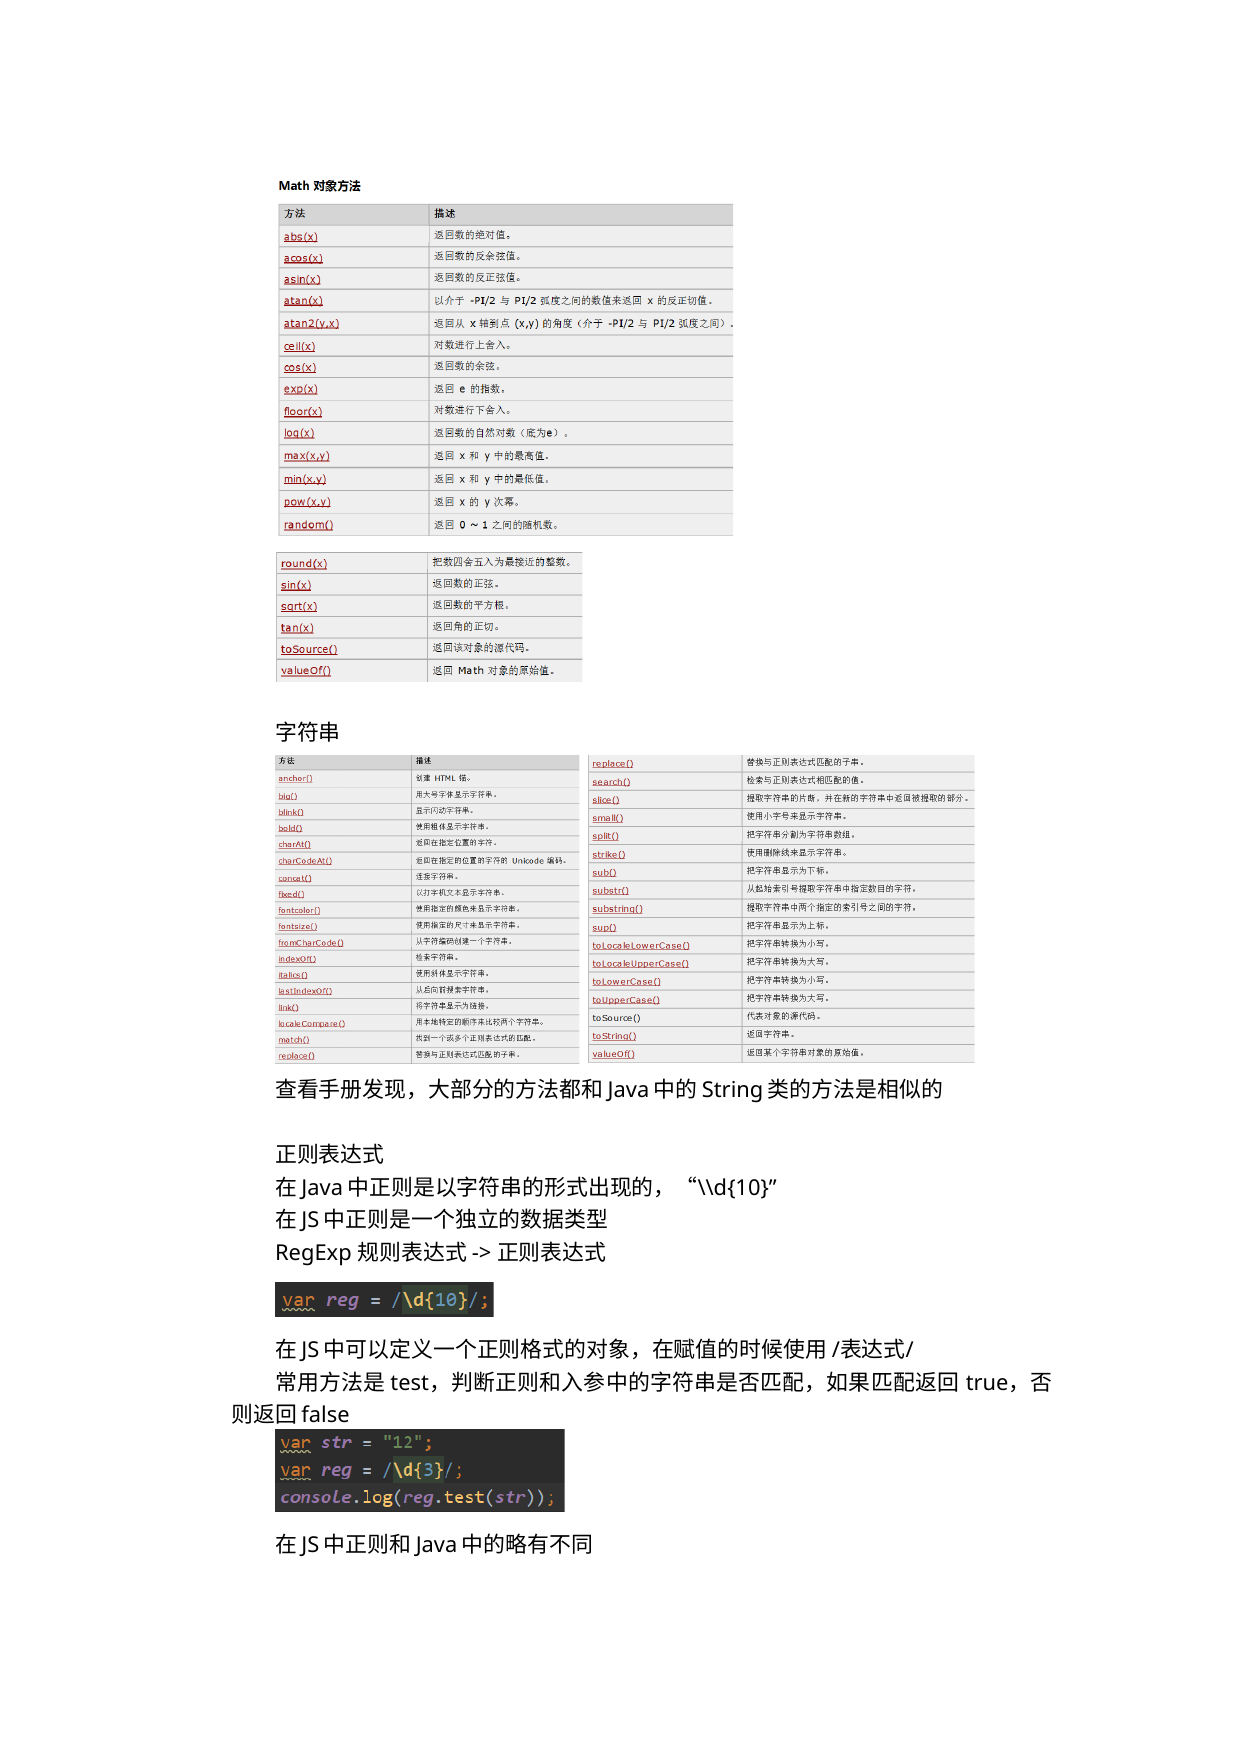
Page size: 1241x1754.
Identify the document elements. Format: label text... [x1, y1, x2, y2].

picture [275, 1282, 494, 1317]
text 查看手册发现，大部分的方法都和Java中的String类的方法是相似的 [187, 1072, 1053, 1104]
text 在Java中正则是以字符串的形式出现的，“\\d{10}” [187, 1169, 1053, 1202]
picture [275, 1429, 565, 1512]
text 常用方法是test，判断正则和入参中的字符串是否匹配，如果匹配返回true，否则返回false [231, 1364, 1053, 1429]
text 在JS中正则和Java中的略有不同 [187, 1527, 1053, 1559]
text RegExp 规则表达式 -> 正则表达式 [187, 1234, 1053, 1267]
text 字符串 [187, 714, 1053, 747]
picture [275, 552, 583, 682]
text 在JS中可以定义一个正则格式的对象，在赋值的时候使用 /表达式/ [187, 1332, 1053, 1364]
picture [585, 755, 975, 1064]
picture [275, 755, 580, 1064]
text 正则表达式 [187, 1137, 1053, 1169]
text 在JS中正则是一个独立的数据类型 [187, 1202, 1053, 1234]
picture [275, 177, 734, 536]
